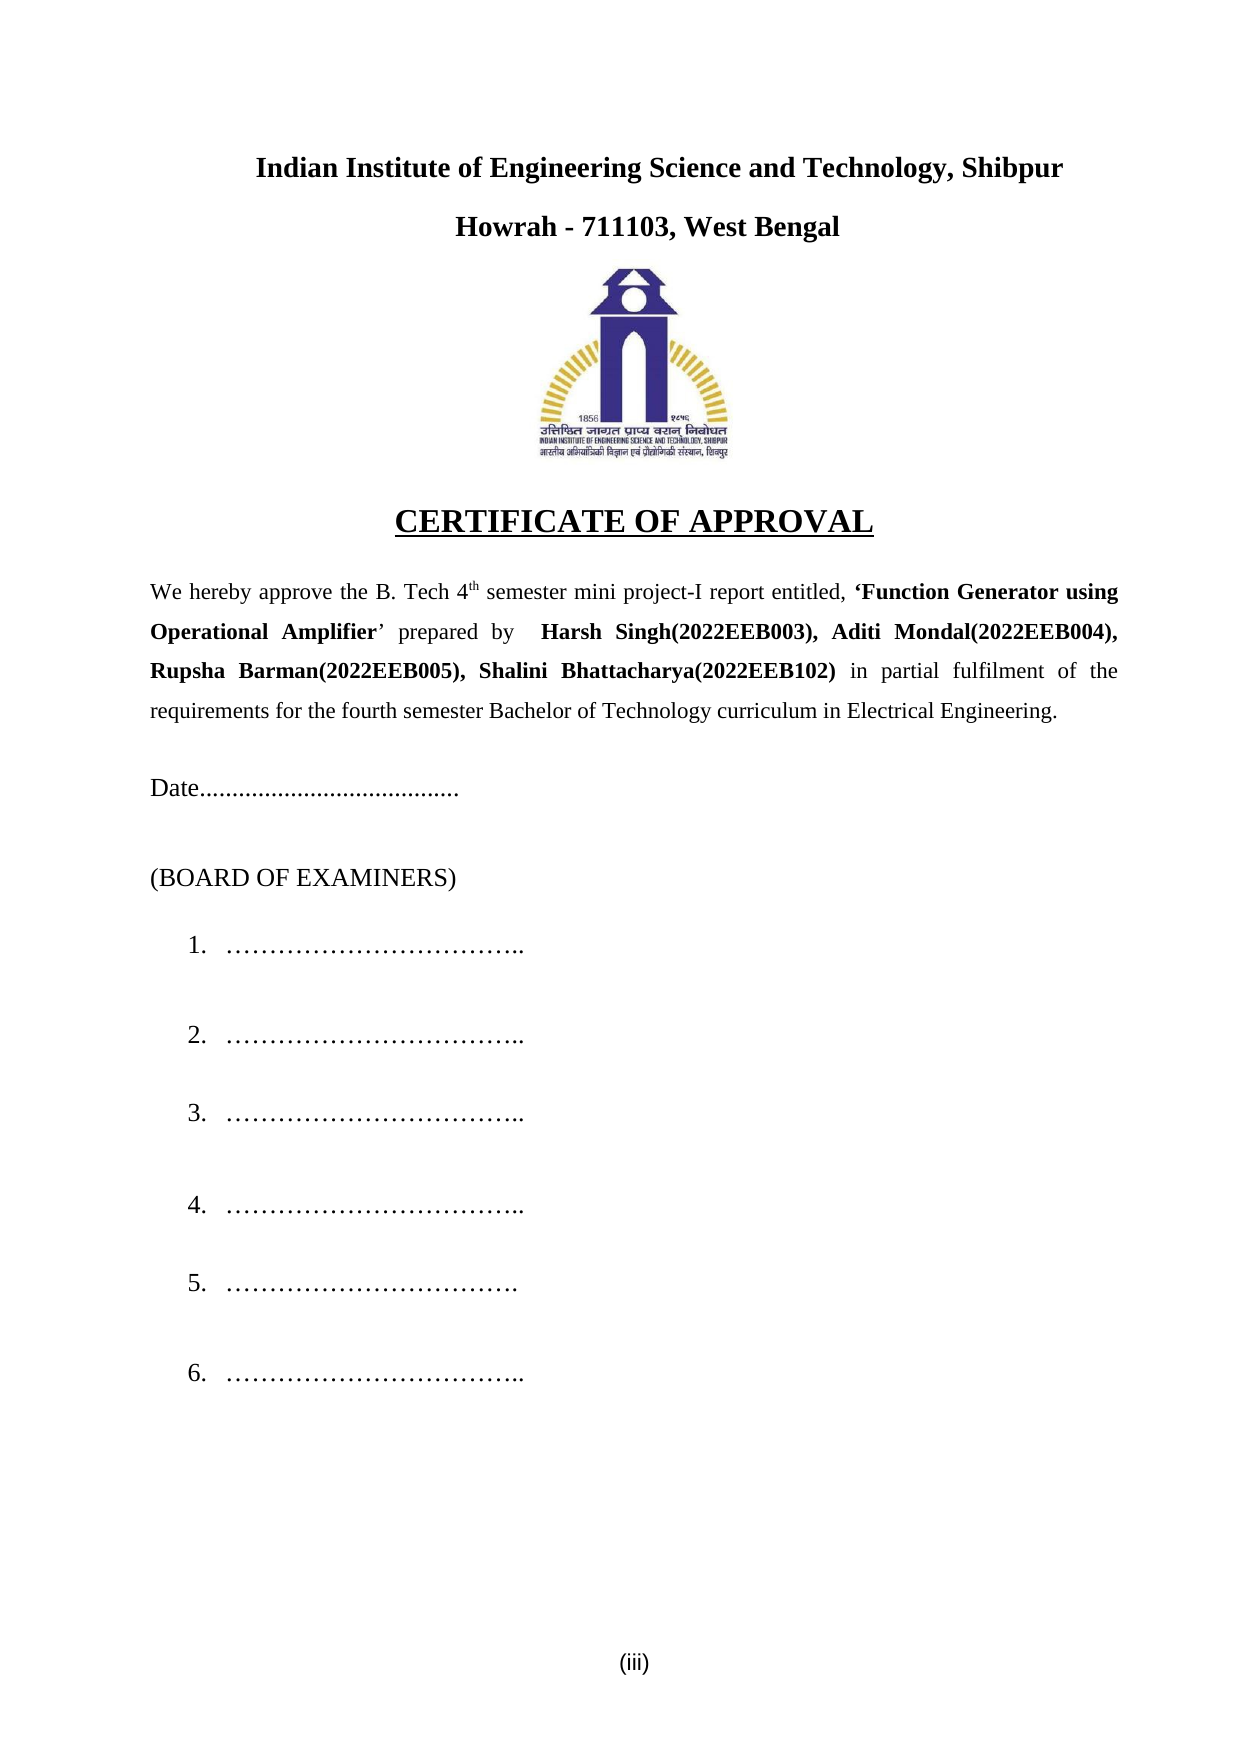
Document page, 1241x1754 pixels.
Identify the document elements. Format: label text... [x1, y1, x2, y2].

list ……………………………. [187, 1267, 1118, 1297]
text Howrah - 711103, West Bengal [375, 209, 1118, 243]
text (BOARD OF EXAMINERS) [150, 862, 1118, 892]
text Indian Institute of Engineering Science and Technology, Shibpur [150, 150, 1118, 183]
text CERTIFICATE OF APPROVAL [150, 502, 1118, 540]
list …………………………….. [187, 1357, 1118, 1387]
list …………………………….. [187, 1097, 1118, 1127]
picture [528, 259, 740, 468]
list …………………………….. [187, 929, 1118, 959]
text Date........................................ [150, 772, 1118, 802]
list …………………………….. [187, 1019, 1118, 1049]
list …………………………….. [187, 1189, 1118, 1219]
text We hereby approve the B. Tech 4th semester mini project-I report entitled, ‘Function Generator using Operational Amplifier’ prepared by Harsh Singh(2022EEB003), Aditi Mondal(2022EEB004), Rupsha Barman(2022EEB005), Shalini Bhattacharya(2022EEB102) in partial fulfilment of the requirements for the fourth semester Bachelor of Technology curriculum in Electrical Engineering. [150, 578, 1118, 723]
